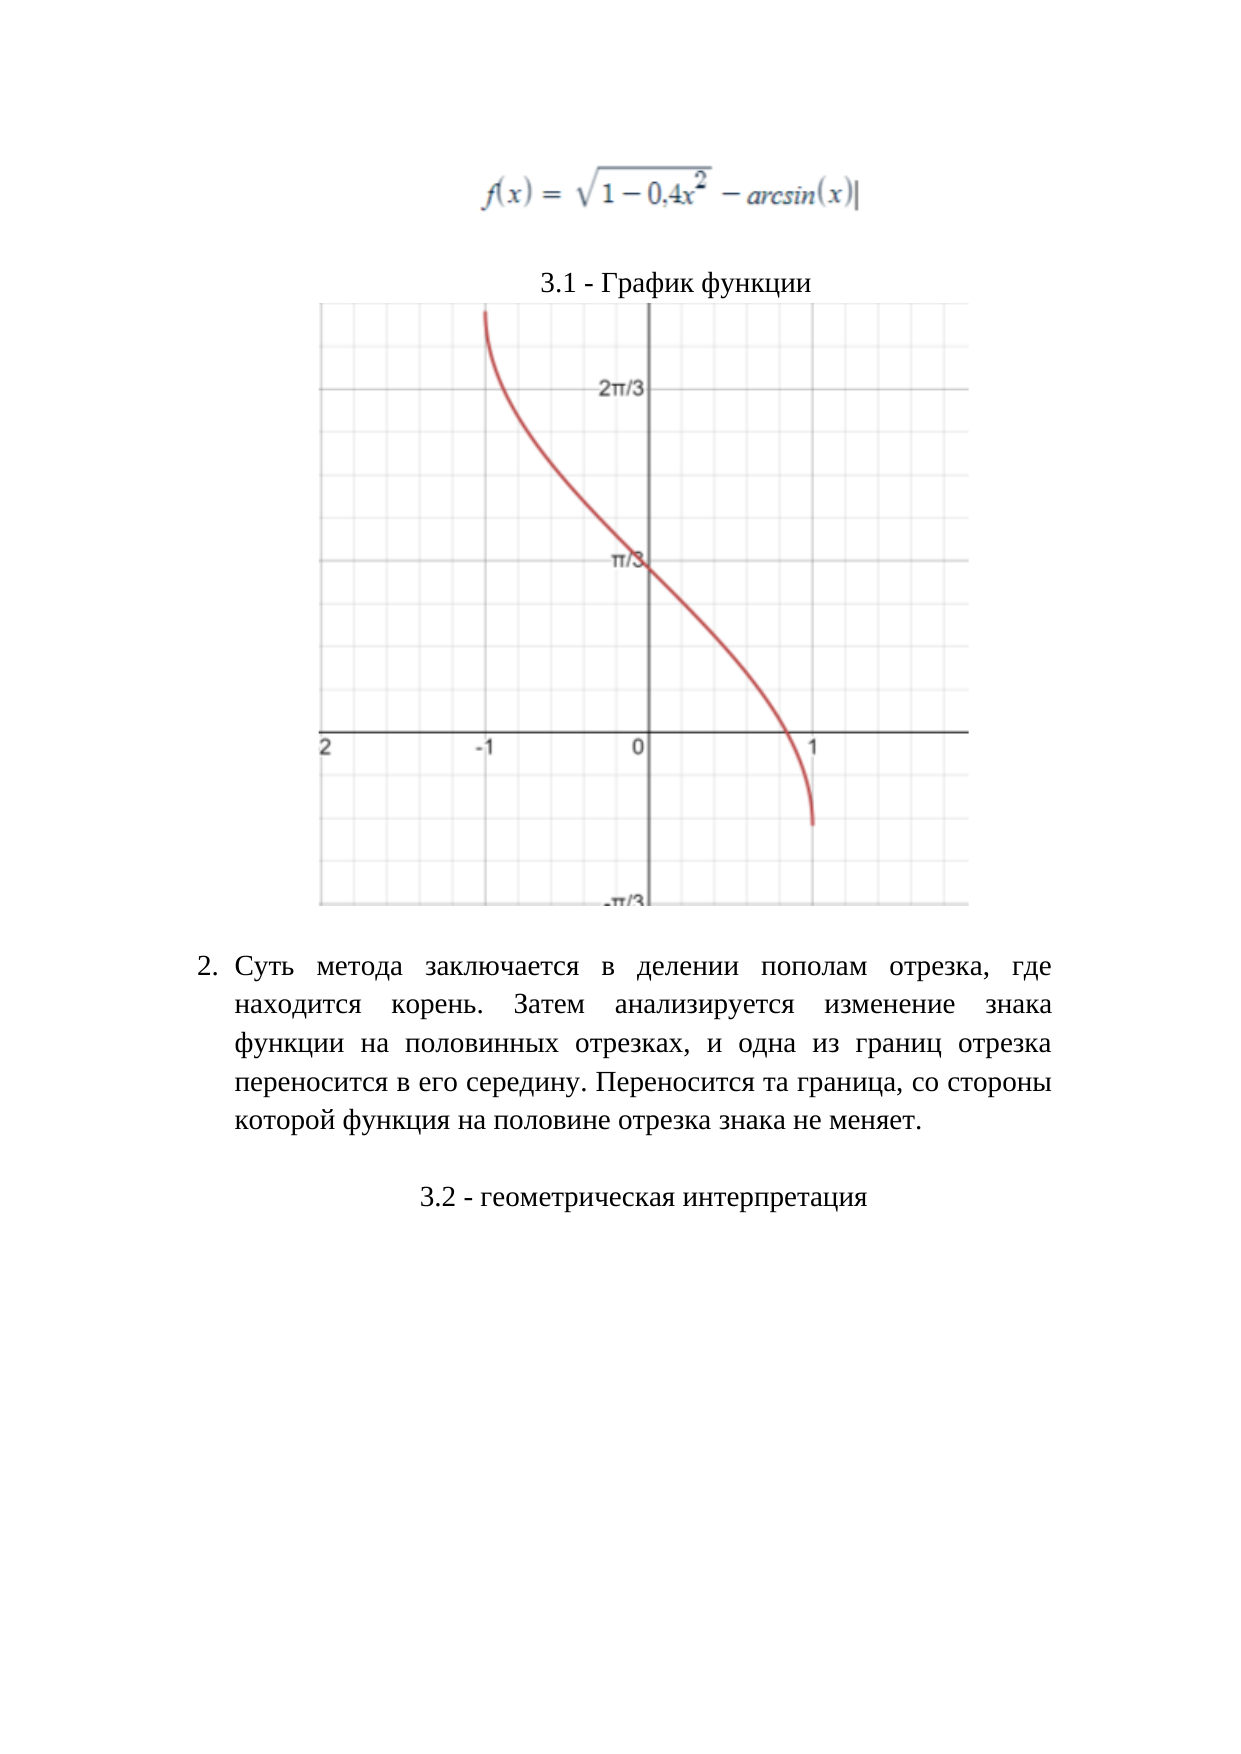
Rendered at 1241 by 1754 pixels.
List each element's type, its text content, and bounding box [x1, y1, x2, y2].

list 3.2 - геометрическая интерпретация [234, 1179, 1053, 1213]
list Суть метода заключается в делении пополам отрезка, где находится корень. Затем анализируется изменение знака функции на половинных отрезках, и одна из границ отрезка переносится в его середину. Переносится та граница, со стороны которой функция на половине отрезка знака не меняет. [197, 948, 1053, 1136]
list 3.1 - График функции [299, 265, 1053, 299]
